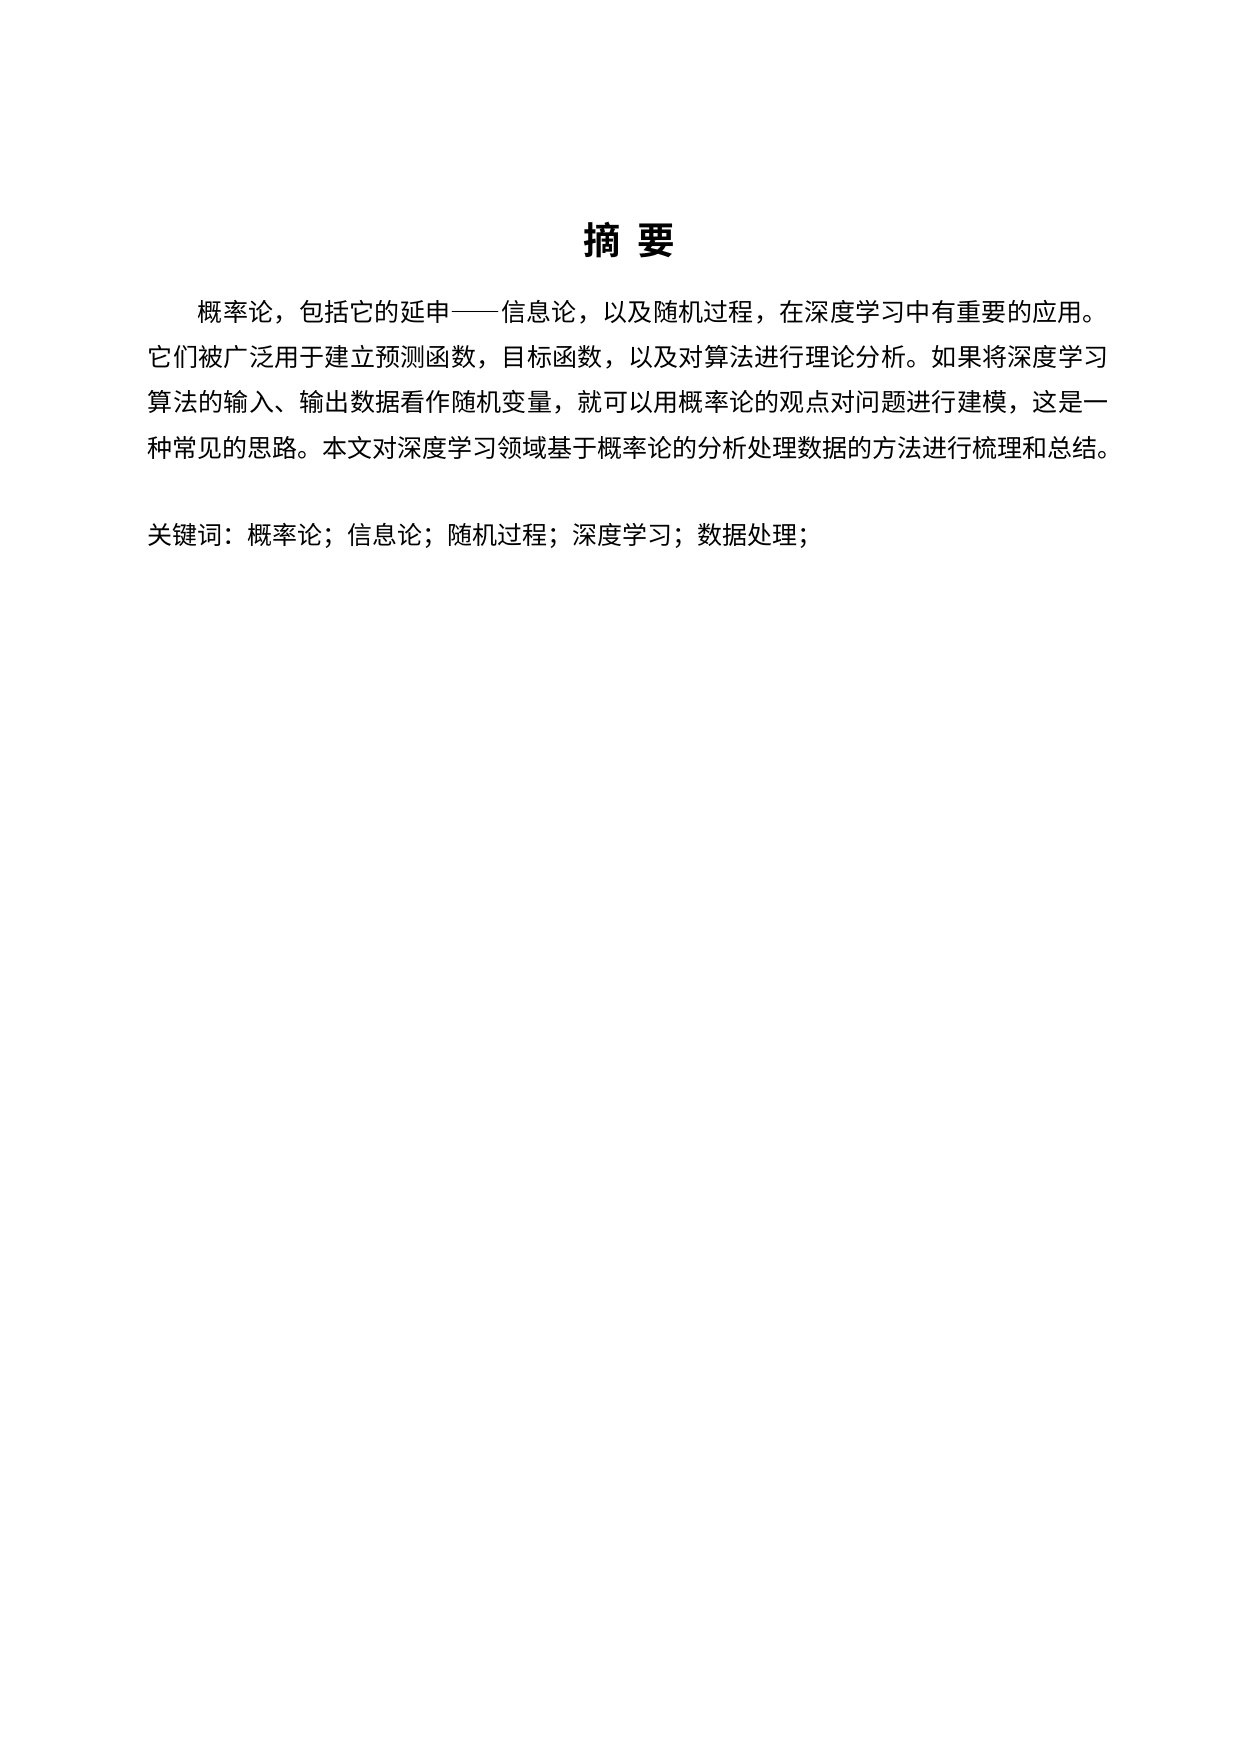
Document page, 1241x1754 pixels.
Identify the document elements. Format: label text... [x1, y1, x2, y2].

text 关键词：概率论；信息论；随机过程；深度学习；数据处理； [148, 516, 1110, 552]
text 摘 要 [148, 211, 1110, 265]
text 概率论，包括它的延申——信息论，以及随机过程，在深度学习中有重要的应用。它们被广泛用于建立预测函数，目标函数，以及对算法进行理论分析。如果将深度学习算法的输入、输出数据看作随机变量，就可以用概率论的观点对问题进行建模，这是一种常见的思路。本文对深度学习领域基于概率论的分析处理数据的方法进行梳理和总结。 [148, 292, 1110, 464]
